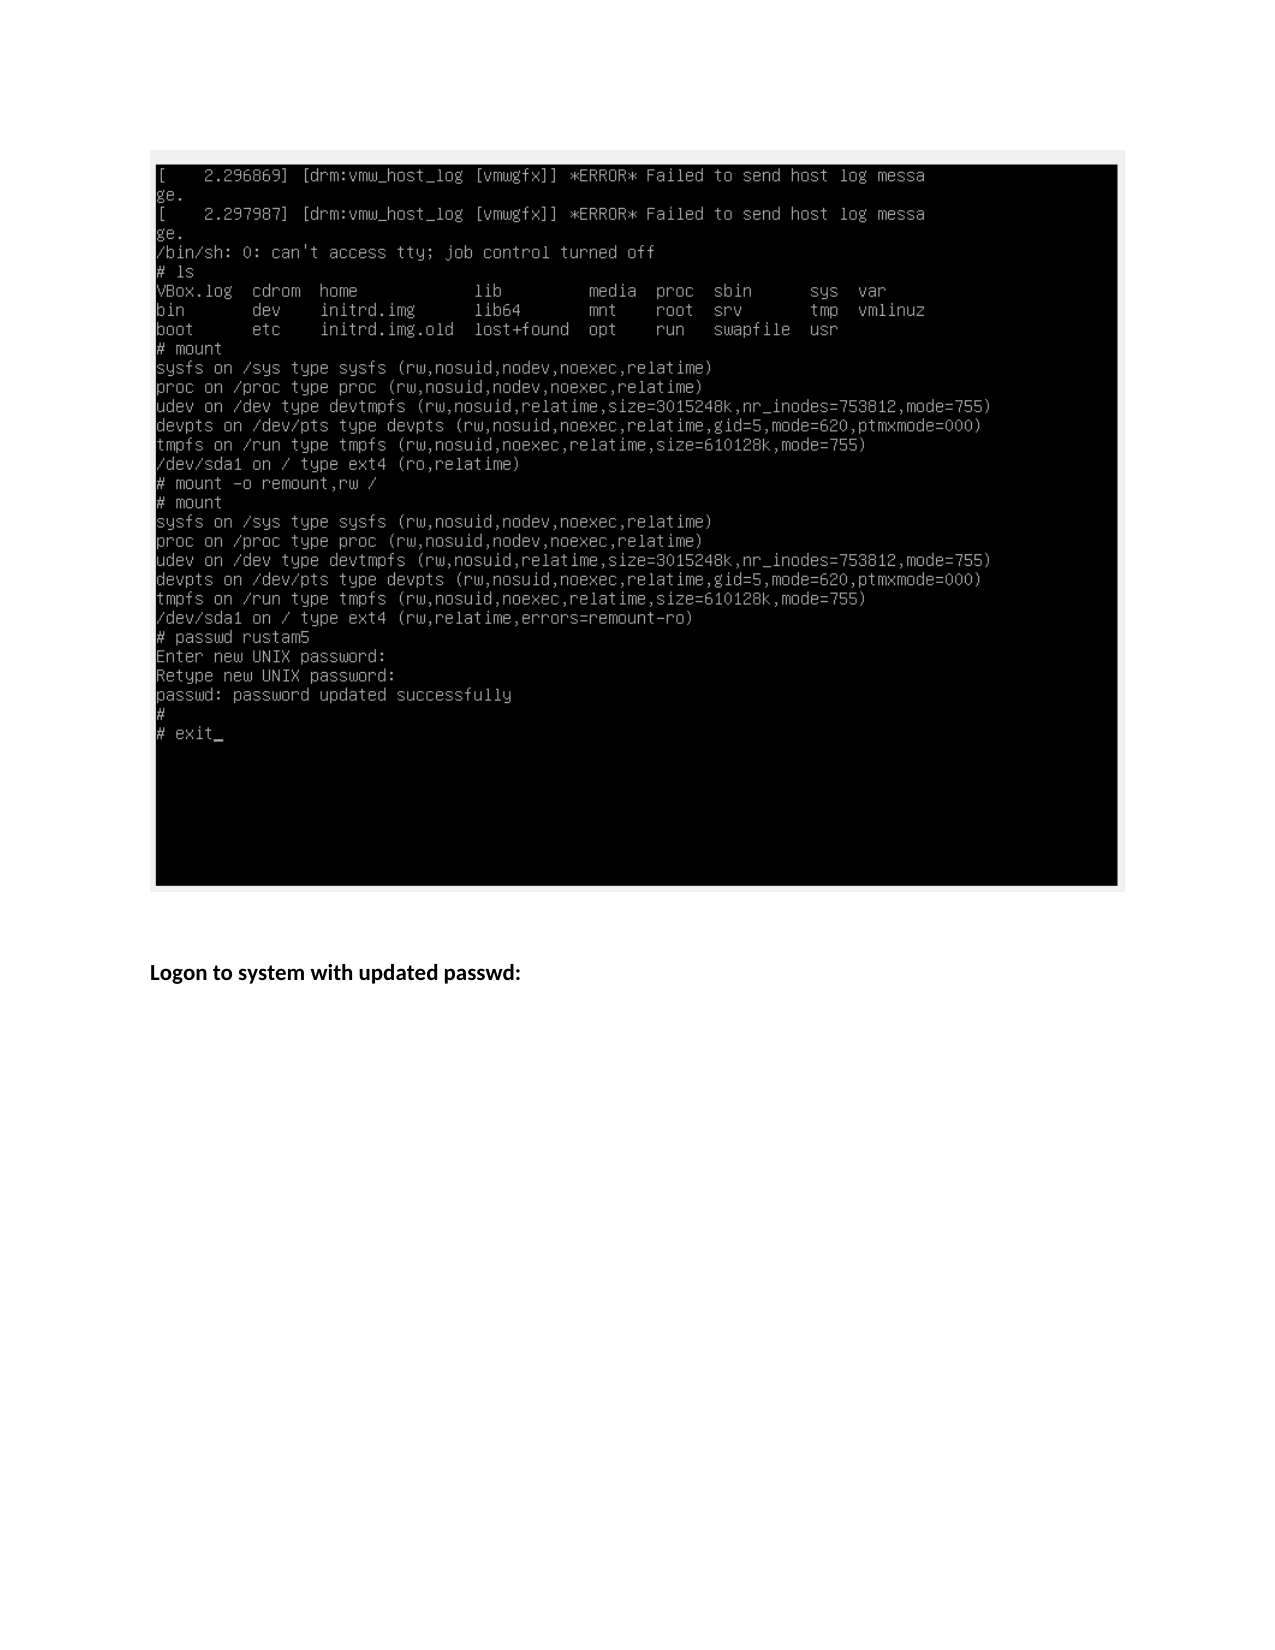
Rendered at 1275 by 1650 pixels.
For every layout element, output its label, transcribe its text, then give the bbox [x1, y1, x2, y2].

text Logon to system with updated passwd: [150, 958, 1125, 986]
picture [150, 150, 1125, 892]
